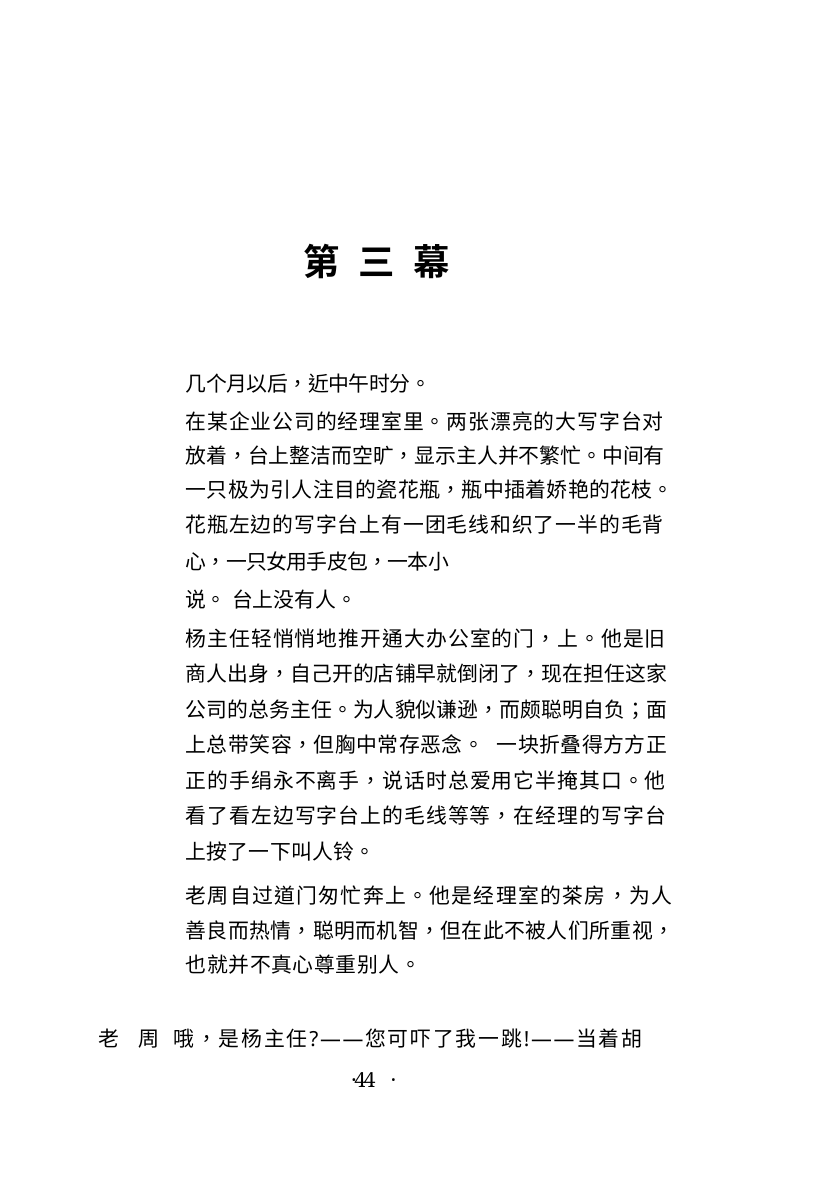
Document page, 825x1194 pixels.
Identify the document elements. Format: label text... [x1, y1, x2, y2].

text 心，一只女用手皮包，一本小说。 台上没有人。 [185, 547, 489, 614]
text 杨主任轻悄悄地推开通大办公室的门，上。他是旧 商人出身，自己开的店铺早就倒闭了，现在担任这家 公司的总务主任。为人貌似谦逊，而颇聪明自负；面 上总带笑容，但胸中常存恶念。 一块折叠得方方正 正的手绢永不离手，说话时总爱用它半掩其口。他 看了看左边写字台上的毛线等等，在经理的写字台 上按了一下叫人铃。 [185, 624, 667, 865]
text 老周自过道门匆忙奔上。他是经理室的茶房，为人 善良而热情，聪明而机智，但在此不被人们所重视， 也就并不真心尊重别人。 [185, 881, 674, 979]
text 在某企业公司的经理室里。两张漂亮的大写字台对 放着，台上整洁而空旷，显示主人并不繁忙。中间有 一只极为引人注目的瓷花瓶，瓶中插着娇艳的花枝。 花瓶左边的写字台上有一团毛线和织了一半的毛背 [185, 407, 674, 538]
text 几个月以后，近中午时分。 [185, 371, 701, 397]
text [98, 1024, 665, 1052]
text 第 三 幕 [303, 239, 701, 284]
